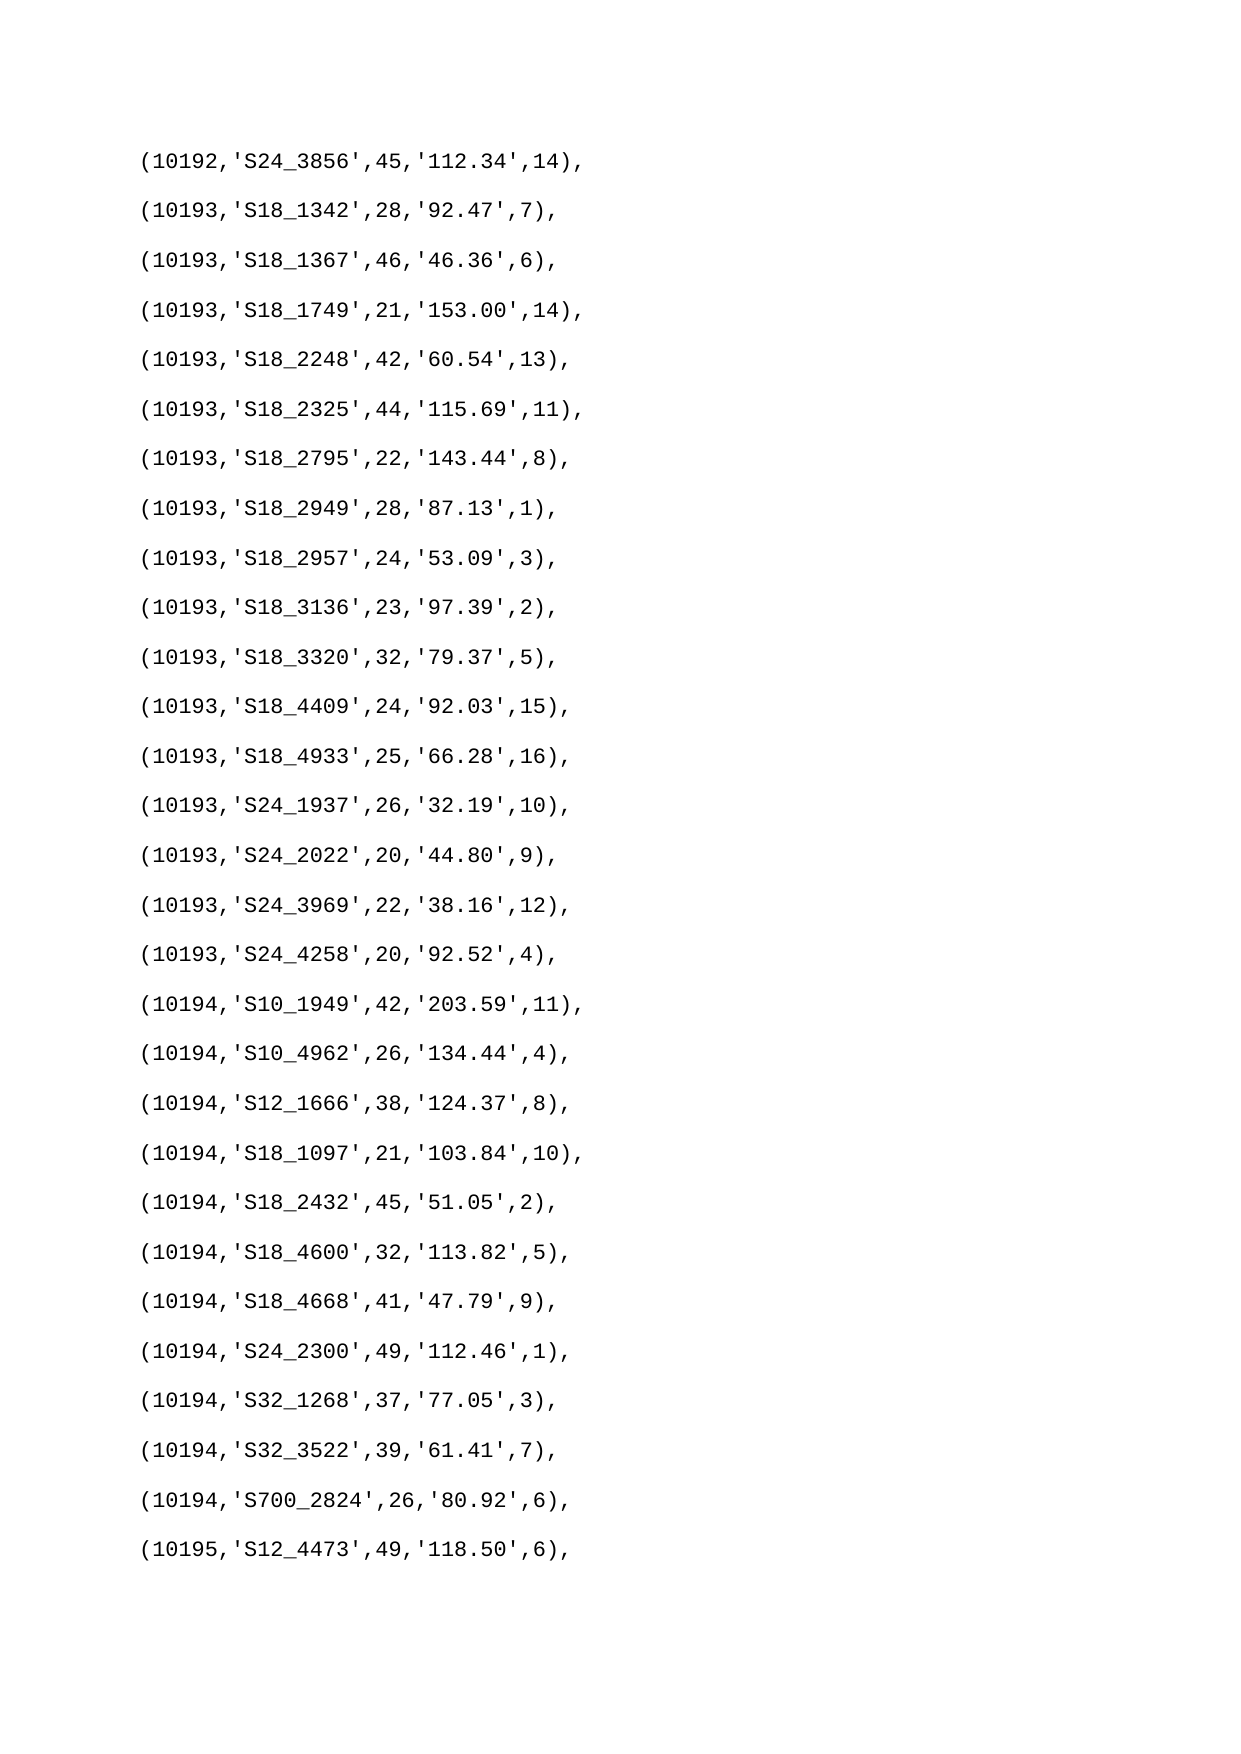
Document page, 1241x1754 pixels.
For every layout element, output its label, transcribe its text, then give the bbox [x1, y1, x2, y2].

text (10193,'S18_3136',23,'97.39',2), [139, 596, 1101, 621]
text (10193,'S18_1342',28,'92.47',7), [139, 199, 1101, 224]
text (10194,'S18_2432',45,'51.05',2), [139, 1191, 1101, 1216]
text (10193,'S18_4933',25,'66.28',16), [139, 745, 1101, 770]
text (10193,'S18_2325',44,'115.69',11), [139, 398, 1101, 423]
text (10193,'S24_3969',22,'38.16',12), [139, 894, 1101, 918]
text (10194,'S10_1949',42,'203.59',11), [139, 993, 1101, 1018]
text (10194,'S700_2824',26,'80.92',6), [139, 1489, 1101, 1513]
text (10194,'S18_4600',32,'113.82',5), [139, 1241, 1101, 1266]
text (10194,'S18_4668',41,'47.79',9), [139, 1290, 1101, 1315]
text (10194,'S10_4962',26,'134.44',4), [139, 1042, 1101, 1067]
text (10195,'S12_4473',49,'118.50',6), [139, 1538, 1101, 1563]
text (10193,'S18_3320',32,'79.37',5), [139, 646, 1101, 671]
text (10193,'S24_2022',20,'44.80',9), [139, 844, 1101, 869]
text (10193,'S24_4258',20,'92.52',4), [139, 943, 1101, 968]
text (10193,'S18_2795',22,'143.44',8), [139, 447, 1101, 472]
text (10194,'S32_3522',39,'61.41',7), [139, 1439, 1101, 1464]
text (10193,'S18_2957',24,'53.09',3), [139, 547, 1101, 571]
text (10194,'S18_1097',21,'103.84',10), [139, 1142, 1101, 1166]
text (10193,'S18_2949',28,'87.13',1), [139, 497, 1101, 522]
text (10194,'S12_1666',38,'124.37',8), [139, 1092, 1101, 1117]
text (10193,'S18_1749',21,'153.00',14), [139, 299, 1101, 323]
text (10194,'S24_2300',49,'112.46',1), [139, 1340, 1101, 1365]
text (10193,'S18_1367',46,'46.36',6), [139, 249, 1101, 274]
text (10193,'S18_4409',24,'92.03',15), [139, 695, 1101, 720]
text (10194,'S32_1268',37,'77.05',3), [139, 1389, 1101, 1414]
text (10193,'S24_1937',26,'32.19',10), [139, 794, 1101, 819]
text (10192,'S24_3856',45,'112.34',14), [139, 150, 1101, 175]
text (10193,'S18_2248',42,'60.54',13), [139, 348, 1101, 373]
